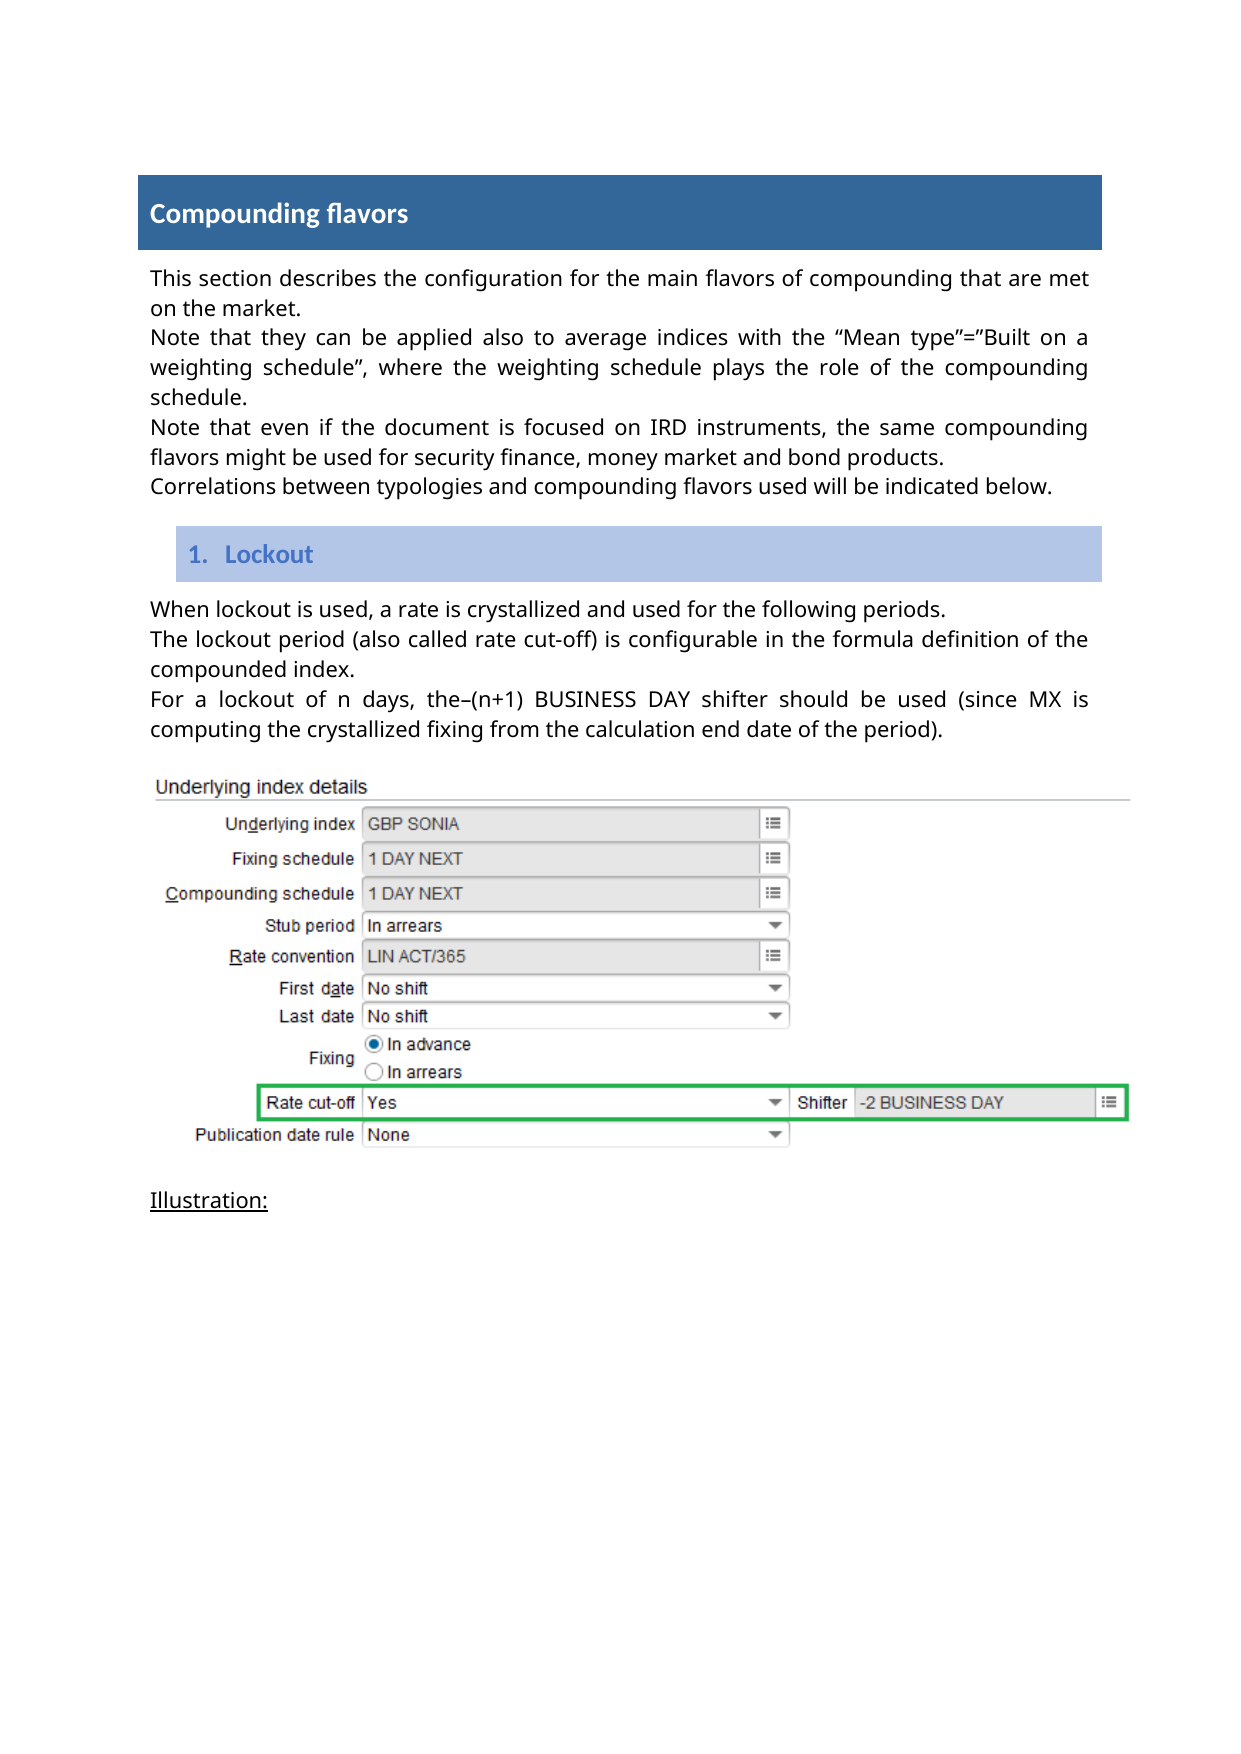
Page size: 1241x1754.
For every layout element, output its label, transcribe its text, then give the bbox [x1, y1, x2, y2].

text Correlations between typologies and compounding flavors used will be indicated below. [150, 471, 1090, 501]
text For a lockout of n days, the–(n+1) BUSINESS DAY shifter should be used (since MX is computing the crystallized fixing from the calculation end date of the period). [150, 684, 1090, 743]
text Note that even if the document is focused on IRD instruments, the same compounding flavors might be used for security finance, money market and bond products. [150, 412, 1090, 471]
text The lockout period (also called rate cut-off) is configurable in the formula definition of the compounded index. [150, 624, 1090, 684]
text This section describes the configuration for the main flavors of compounding that are met on the market. [150, 263, 1090, 322]
text When lockout is used, a rate is crystallized and used for the following periods. [150, 594, 1090, 624]
picture [150, 773, 1132, 1155]
subtitle Compounding flavors [142, 178, 1098, 247]
subtitle Lockout [179, 529, 1098, 579]
text Note that they can be applied also to average indices with the “Mean type”=”Built on a weighting schedule”, where the weighting schedule plays the role of the compounding schedule. [150, 322, 1090, 412]
text Illustration: [150, 1185, 1090, 1214]
